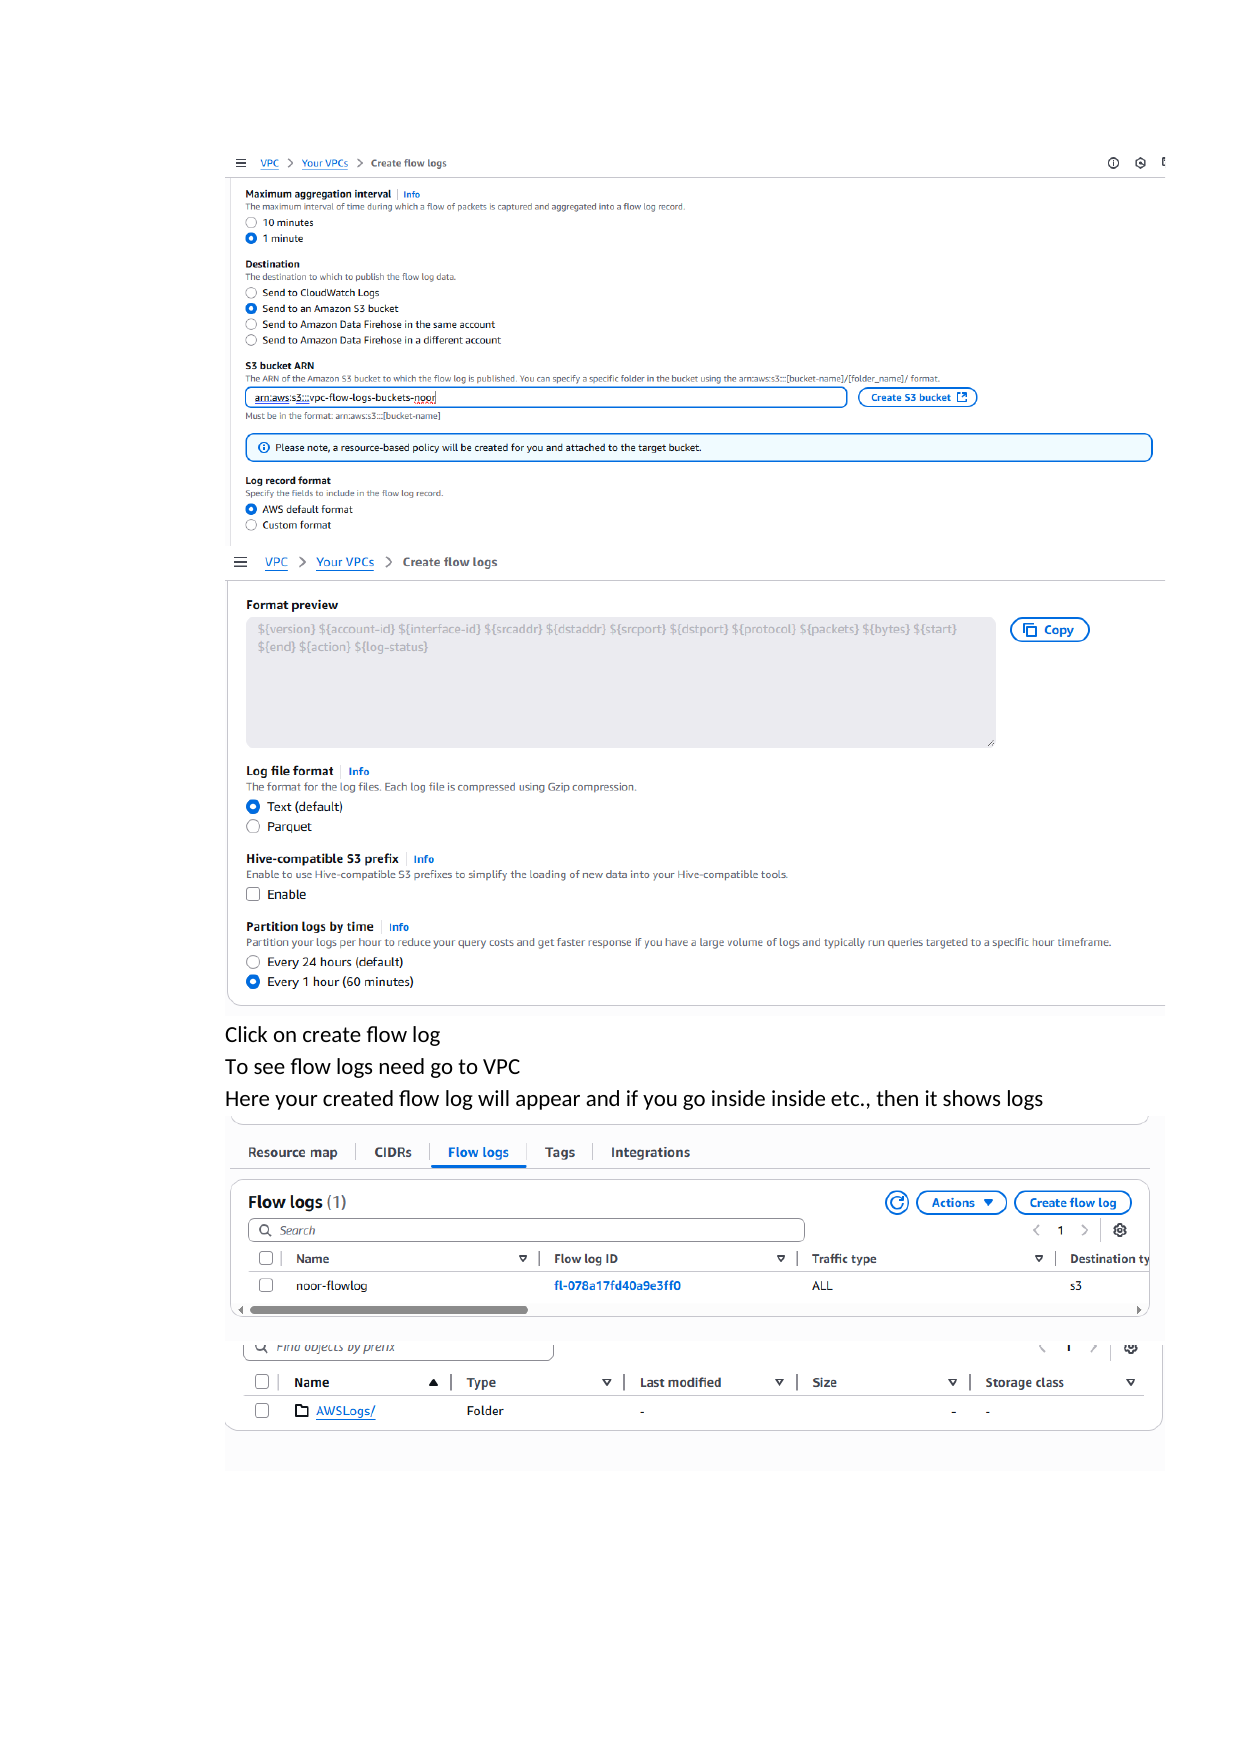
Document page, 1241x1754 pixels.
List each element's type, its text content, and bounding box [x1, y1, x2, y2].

list To see flow logs need go to VPC [225, 1052, 1090, 1080]
list Click on create flow log [225, 1020, 1090, 1048]
picture [225, 550, 1166, 1016]
picture [225, 1345, 1166, 1471]
list Here your created flow log will appear and if you go inside inside etc., then it shows logs [225, 1084, 1090, 1113]
picture [225, 150, 1166, 546]
picture [225, 1116, 1166, 1341]
